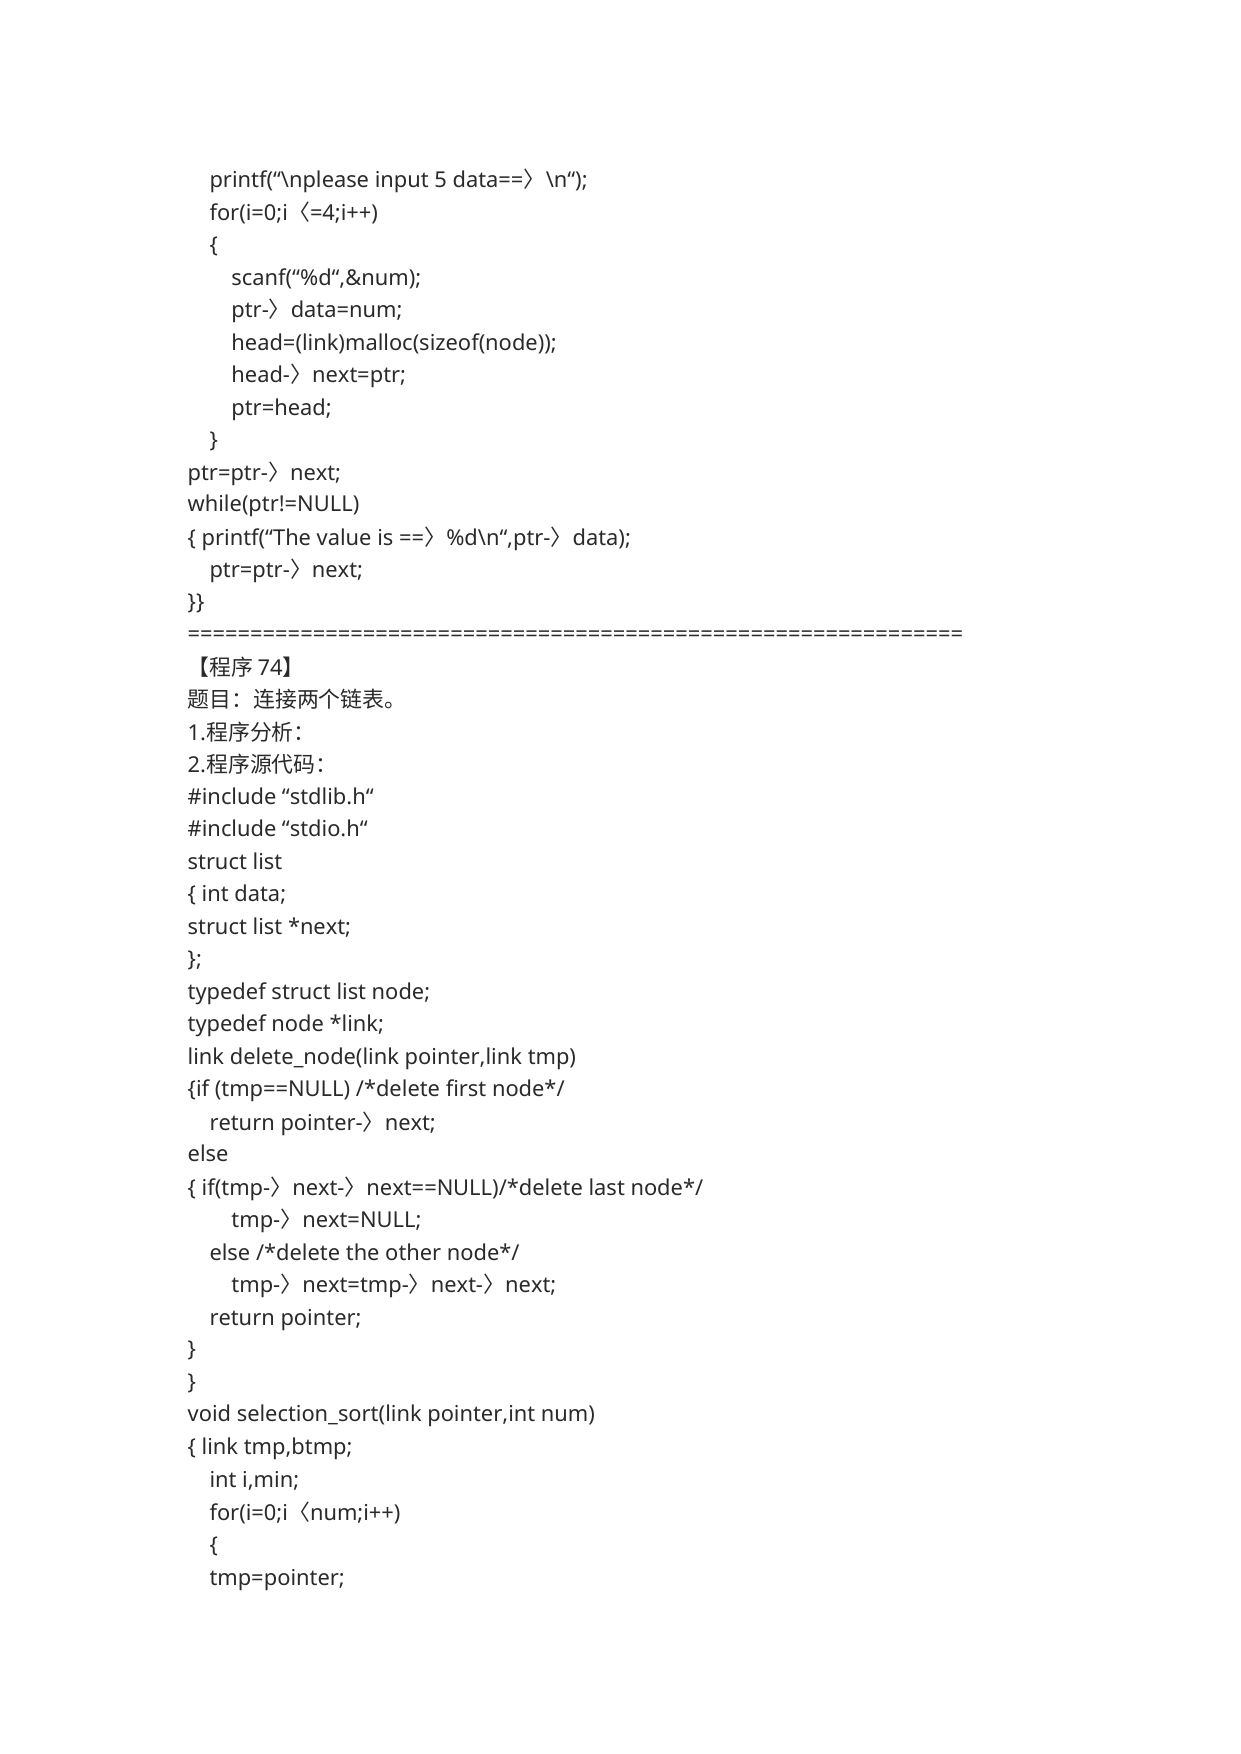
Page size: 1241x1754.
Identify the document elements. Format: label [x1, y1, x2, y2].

text [187, 162, 1053, 1592]
